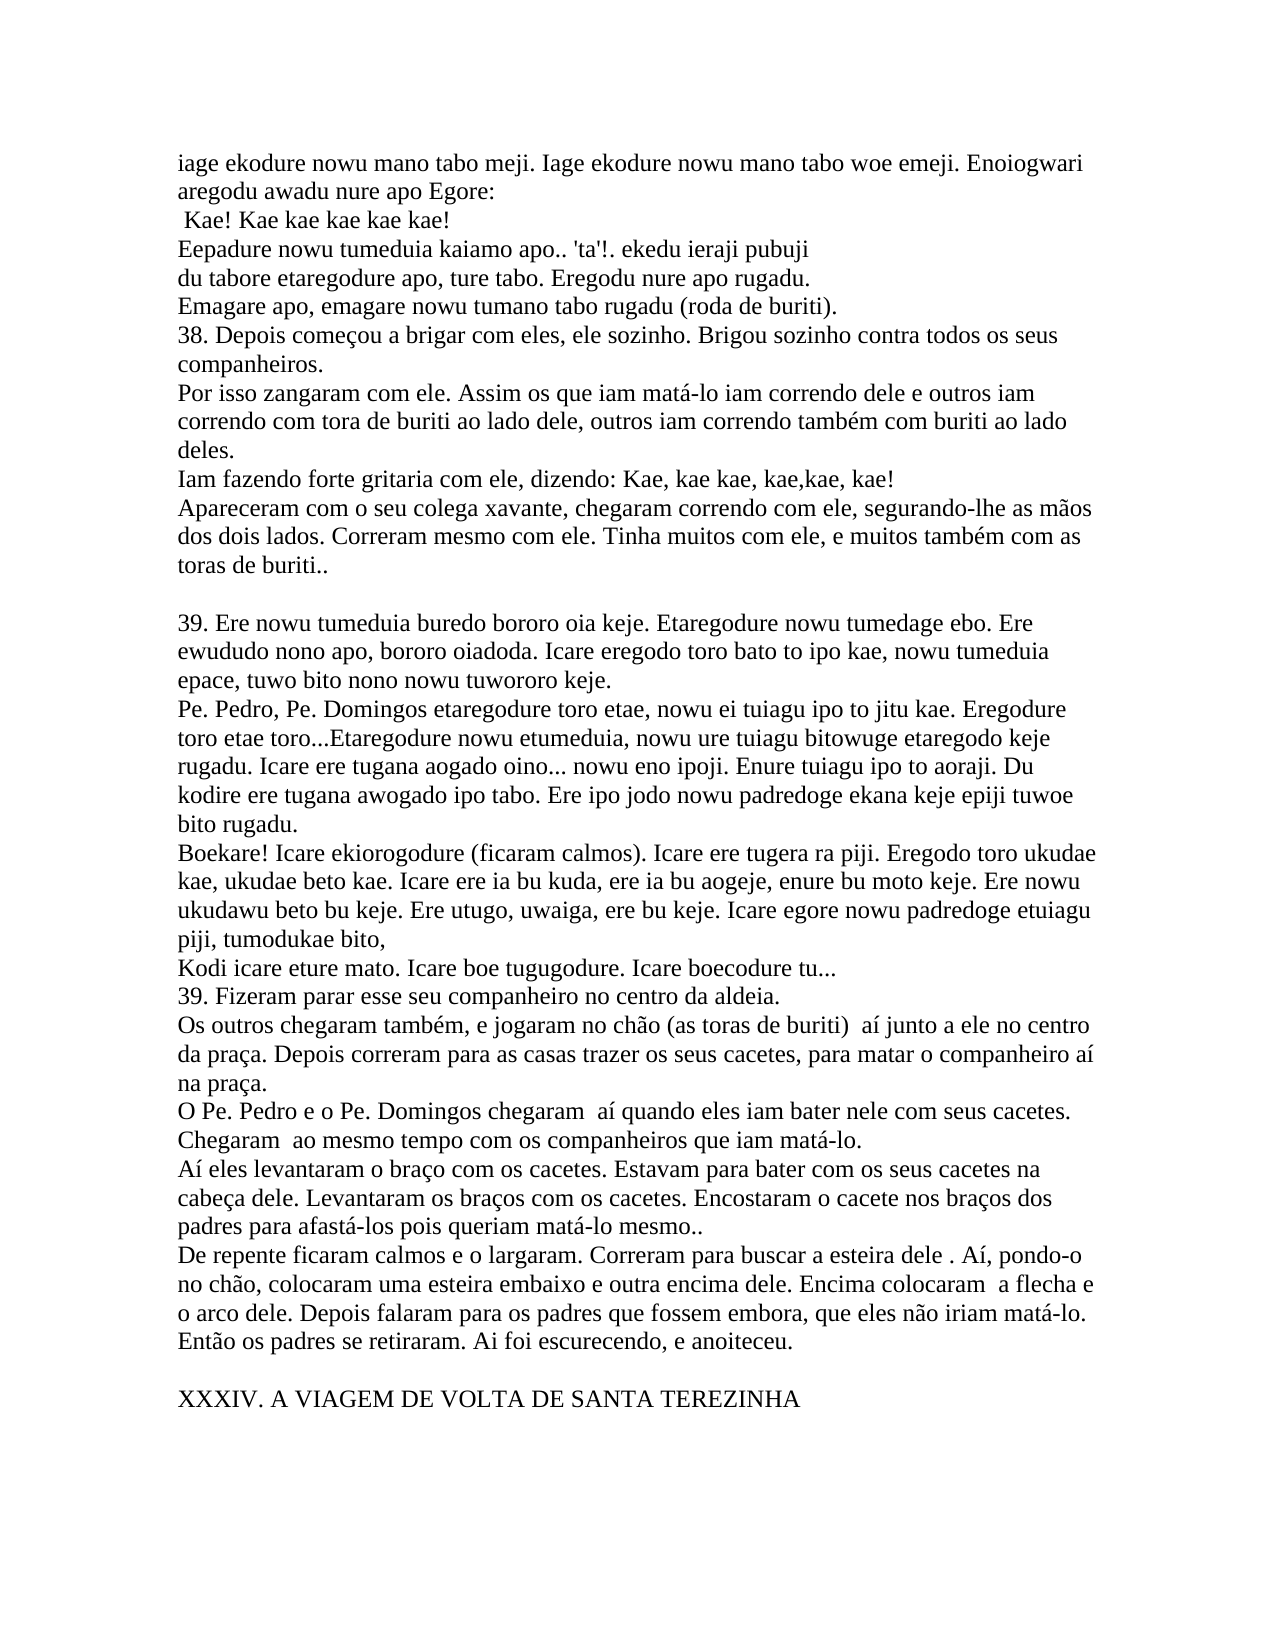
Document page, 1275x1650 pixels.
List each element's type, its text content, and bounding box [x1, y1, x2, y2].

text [177, 148, 1098, 205]
text Emagare apo, emagare nowu tumano tabo rugadu (roda de buriti). [177, 291, 1098, 320]
text Os outros chegaram também, e jogaram no chão (as toras de buriti) aí junto a ele no centro da praça. Depois correram para as casas trazer os seus cacetes, para matar o companheiro aí na praça. [177, 1010, 1098, 1096]
text Então os padres se retiraram. Ai foi escurecendo, e anoiteceu. [177, 1326, 1098, 1355]
text XXXIV. A VIAGEM DE VOLTA DE SANTA TEREZINHA [177, 1384, 1098, 1413]
text 38. Depois começou a brigar com eles, ele sozinho. Brigou sozinho contra todos os seus companheiros. [177, 320, 1098, 378]
text De repente ficaram calmos e o largaram. Correram para buscar a esteira dele . Aí, pondo-o no chão, colocaram uma esteira embaixo e outra encima dele. Encima colocaram a flecha e o arco dele. Depois falaram para os padres que fossem embora, que eles não iriam matá-lo. [177, 1240, 1098, 1326]
text Pe. Pedro, Pe. Domingos etaregodure toro etae, nowu ei tuiagu ipo to jitu kae. Eregodure toro etae toro...Etaregodure nowu etumeduia, nowu ure tuiagu bitowuge etaregodo keje rugadu. Icare ere tugana aogado oino... nowu eno ipoji. Enure tuiagu ipo to aoraji. Du kodire ere tugana awogado ipo tabo. Ere ipo jodo nowu padredoge ekana keje epiji tuwoe bito rugadu. [177, 694, 1098, 838]
text 39. Ere nowu tumeduia buredo bororo oia keje. Etaregodure nowu tumedage ebo. Ere ewududo nono apo, bororo oiadoda. Icare eregodo toro bato to ipo kae, nowu tumeduia epace, tuwo bito nono nowu tuwororo keje. [177, 608, 1098, 694]
text du tabore etaregodure apo, ture tabo. Eregodu nure apo rugadu. [177, 263, 1098, 291]
text O Pe. Pedro e o Pe. Domingos chegaram aí quando eles iam bater nele com seus cacetes. Chegaram ao mesmo tempo com os companheiros que iam matá-lo. [177, 1096, 1098, 1154]
text Iam fazendo forte gritaria com ele, dizendo: Kae, kae kae, kae,kae, kae! [177, 464, 1098, 493]
text Kae! Kae kae kae kae kae! [177, 205, 1098, 234]
text Aí eles levantaram o braço com os cacetes. Estavam para bater com os seus cacetes na cabeça dele. Levantaram os braços com os cacetes. Encostaram o cacete nos braços dos padres para afastá-los pois queriam matá-lo mesmo.. [177, 1154, 1098, 1240]
text Eepadure nowu tumeduia kaiamo apo.. 'ta'!. ekedu ieraji pubuji [177, 234, 1098, 263]
text 39. Fizeram parar esse seu companheiro no centro da aldeia. [177, 981, 1098, 1010]
text Por isso zangaram com ele. Assim os que iam matá-lo iam correndo dele e outros iam correndo com tora de buriti ao lado dele, outros iam correndo também com buriti ao lado deles. [177, 378, 1098, 464]
text Apareceram com o seu colega xavante, chegaram correndo com ele, segurando-lhe as mãos dos dois lados. Correram mesmo com ele. Tinha muitos com ele, e muitos também com as toras de buriti.. [177, 493, 1098, 579]
text Kodi icare eture mato. Icare boe tugugodure. Icare boecodure tu... [177, 953, 1098, 981]
text Boekare! Icare ekiorogodure (ficaram calmos). Icare ere tugera ra piji. Eregodo toro ukudae kae, ukudae beto kae. Icare ere ia bu kuda, ere ia bu aogeje, enure bu moto keje. Ere nowu ukudawu beto bu keje. Ere utugo, uwaiga, ere bu keje. Icare egore nowu padredoge etuiagu piji, tumodukae bito, [177, 838, 1098, 953]
